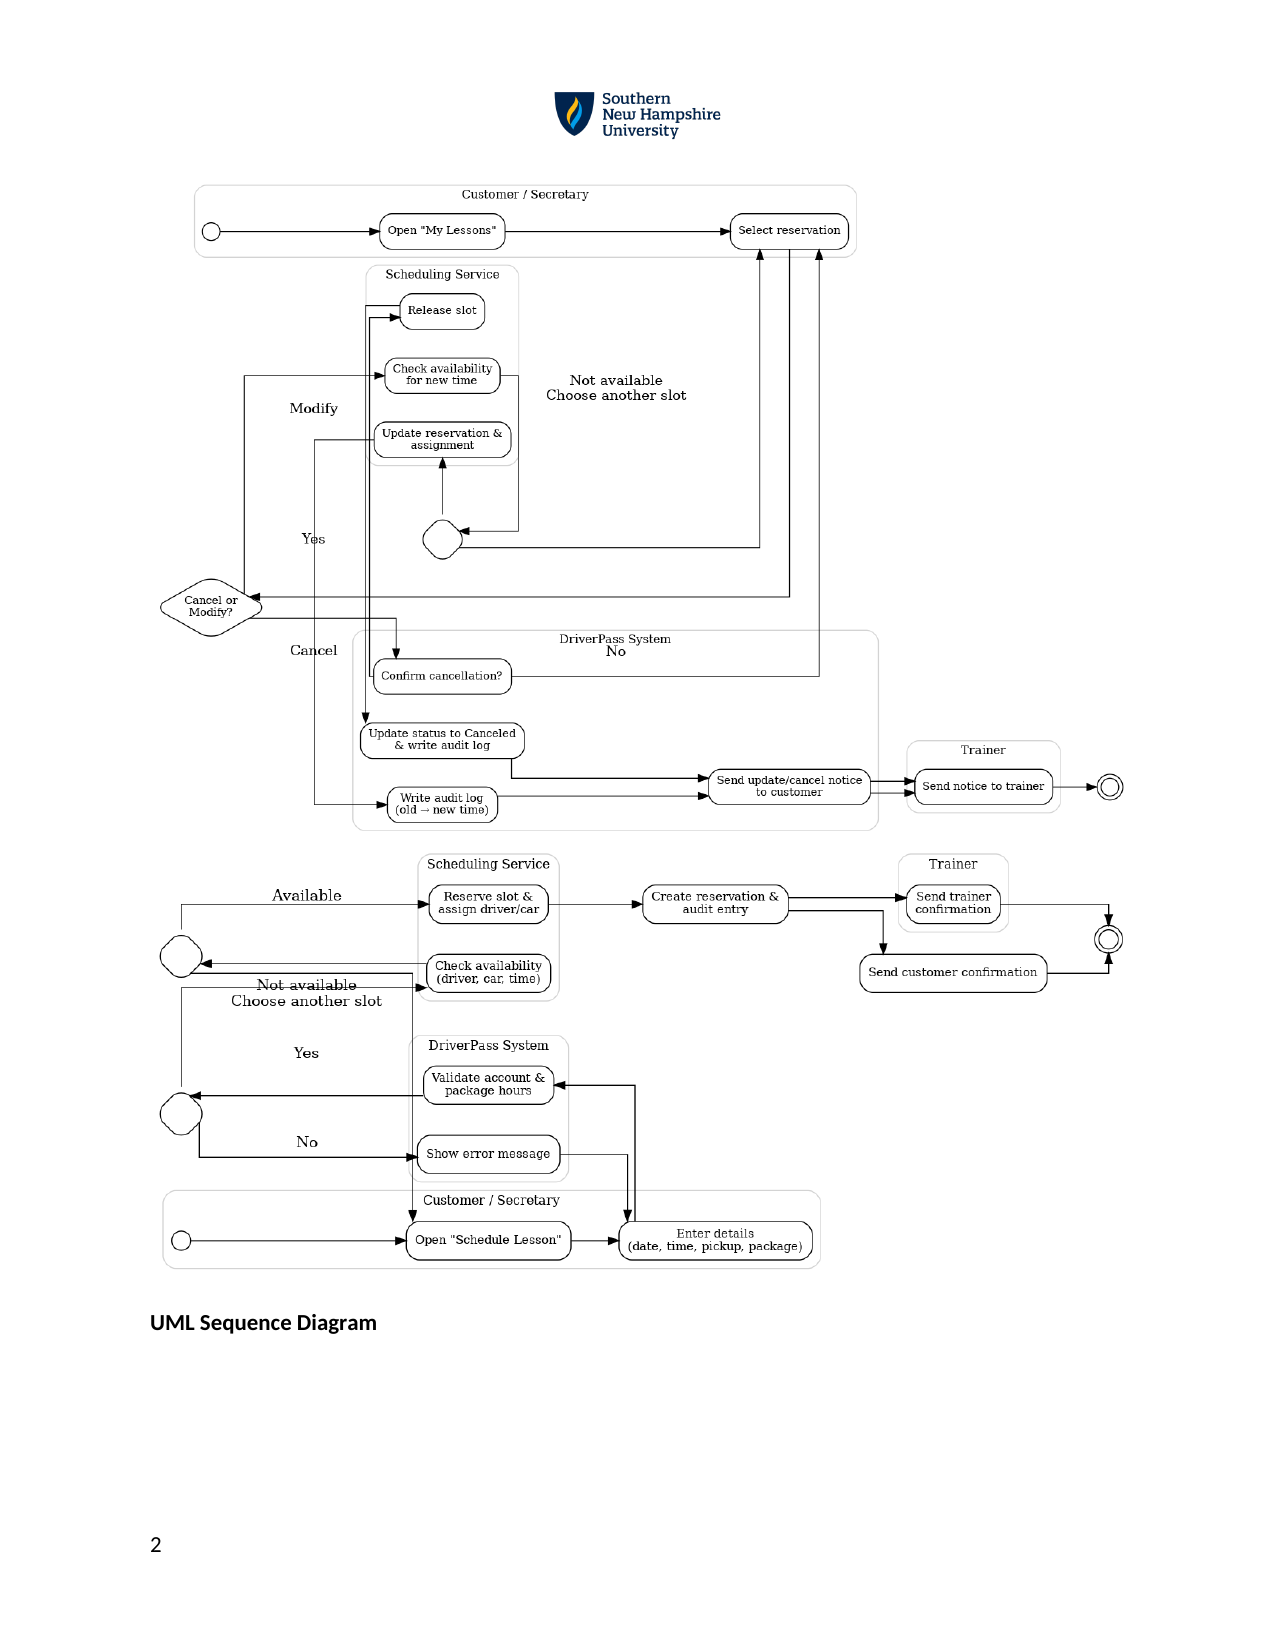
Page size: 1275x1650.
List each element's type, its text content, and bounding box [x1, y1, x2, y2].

picture [546, 75, 729, 154]
picture [150, 173, 1125, 1281]
subtitle UML Sequence Diagram [150, 1308, 1125, 1336]
